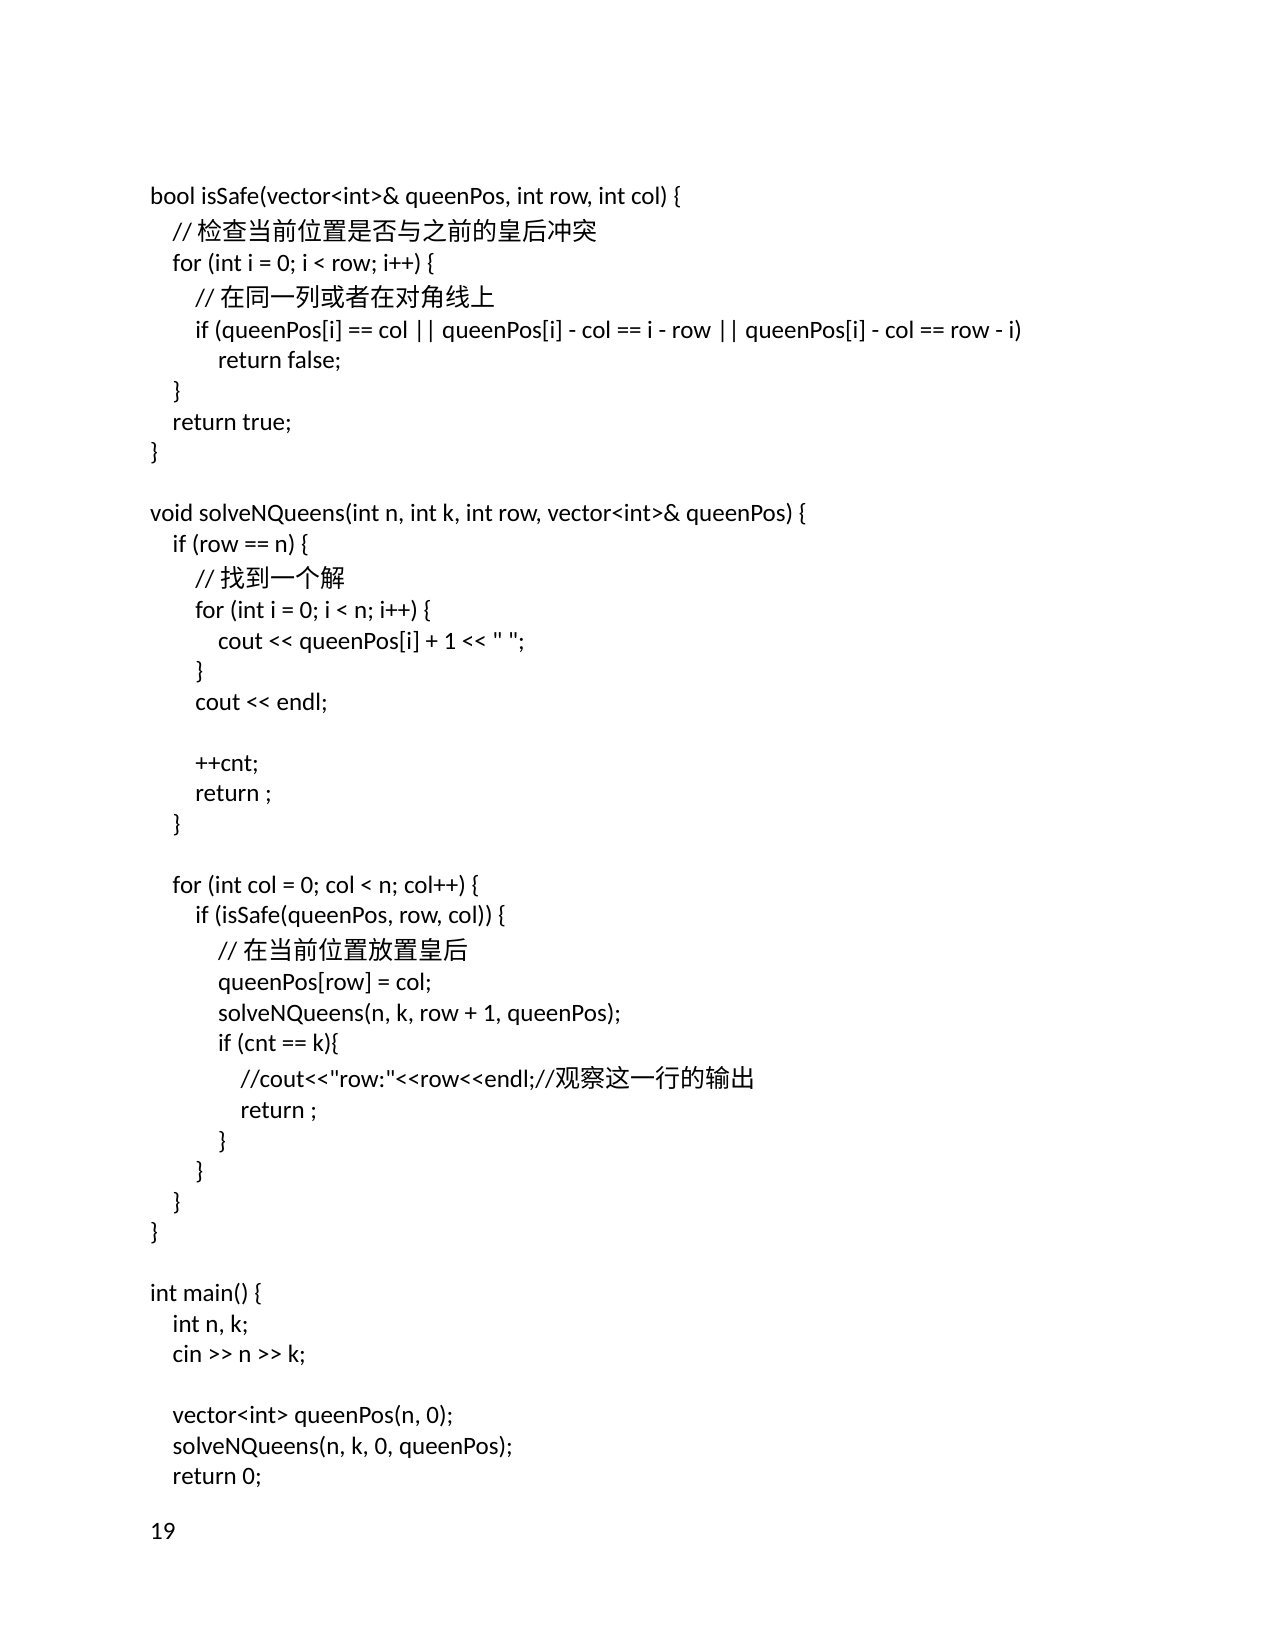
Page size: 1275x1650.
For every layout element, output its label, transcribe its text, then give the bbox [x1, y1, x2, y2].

text if (row == n) { [150, 528, 1125, 558]
text vector<int> queenPos(n, 0); [150, 1399, 1125, 1430]
text ++cnt; [150, 747, 1125, 778]
text // 检查当前位置是否与之前的皇后冲突 [150, 211, 1125, 247]
text } [150, 375, 1125, 406]
text return ; [150, 778, 1125, 808]
text } [150, 1155, 1125, 1186]
text void solveNQueens(int n, int k, int row, vector<int>& queenPos) { [150, 497, 1125, 528]
text return true; [150, 406, 1125, 436]
text // 在当前位置放置皇后 [150, 930, 1125, 966]
text for (int i = 0; i < row; i++) { [150, 247, 1125, 278]
text return ; [150, 1094, 1125, 1125]
text } [150, 1216, 1125, 1247]
text return false; [150, 344, 1125, 375]
text solveNQueens(n, k, row + 1, queenPos); [150, 997, 1125, 1027]
text bool isSafe(vector<int>& queenPos, int row, int col) { [150, 181, 1125, 211]
text } [150, 436, 1125, 467]
text if (isSafe(queenPos, row, col)) { [150, 900, 1125, 930]
text } [150, 1186, 1125, 1216]
text int main() { [150, 1277, 1125, 1308]
text cout << queenPos[i] + 1 << " "; [150, 625, 1125, 656]
text } [150, 656, 1125, 686]
text cin >> n >> k; [150, 1338, 1125, 1369]
text // 找到一个解 [150, 558, 1125, 594]
text } [150, 808, 1125, 839]
text cout << endl; [150, 686, 1125, 717]
text queenPos[row] = col; [150, 966, 1125, 997]
text solveNQueens(n, k, 0, queenPos); [150, 1430, 1125, 1461]
text // 在同一列或者在对角线上 [150, 278, 1125, 314]
text //cout<<"row:"<<row<<endl;//观察这一行的输出 [150, 1058, 1125, 1094]
text if (queenPos[i] == col || queenPos[i] - col == i - row || queenPos[i] - col == row - i) [150, 314, 1125, 344]
text int n, k; [150, 1308, 1125, 1338]
text for (int col = 0; col < n; col++) { [150, 869, 1125, 900]
text return 0; [150, 1461, 1125, 1491]
text for (int i = 0; i < n; i++) { [150, 594, 1125, 625]
text if (cnt == k){ [150, 1027, 1125, 1058]
text } [150, 1125, 1125, 1155]
